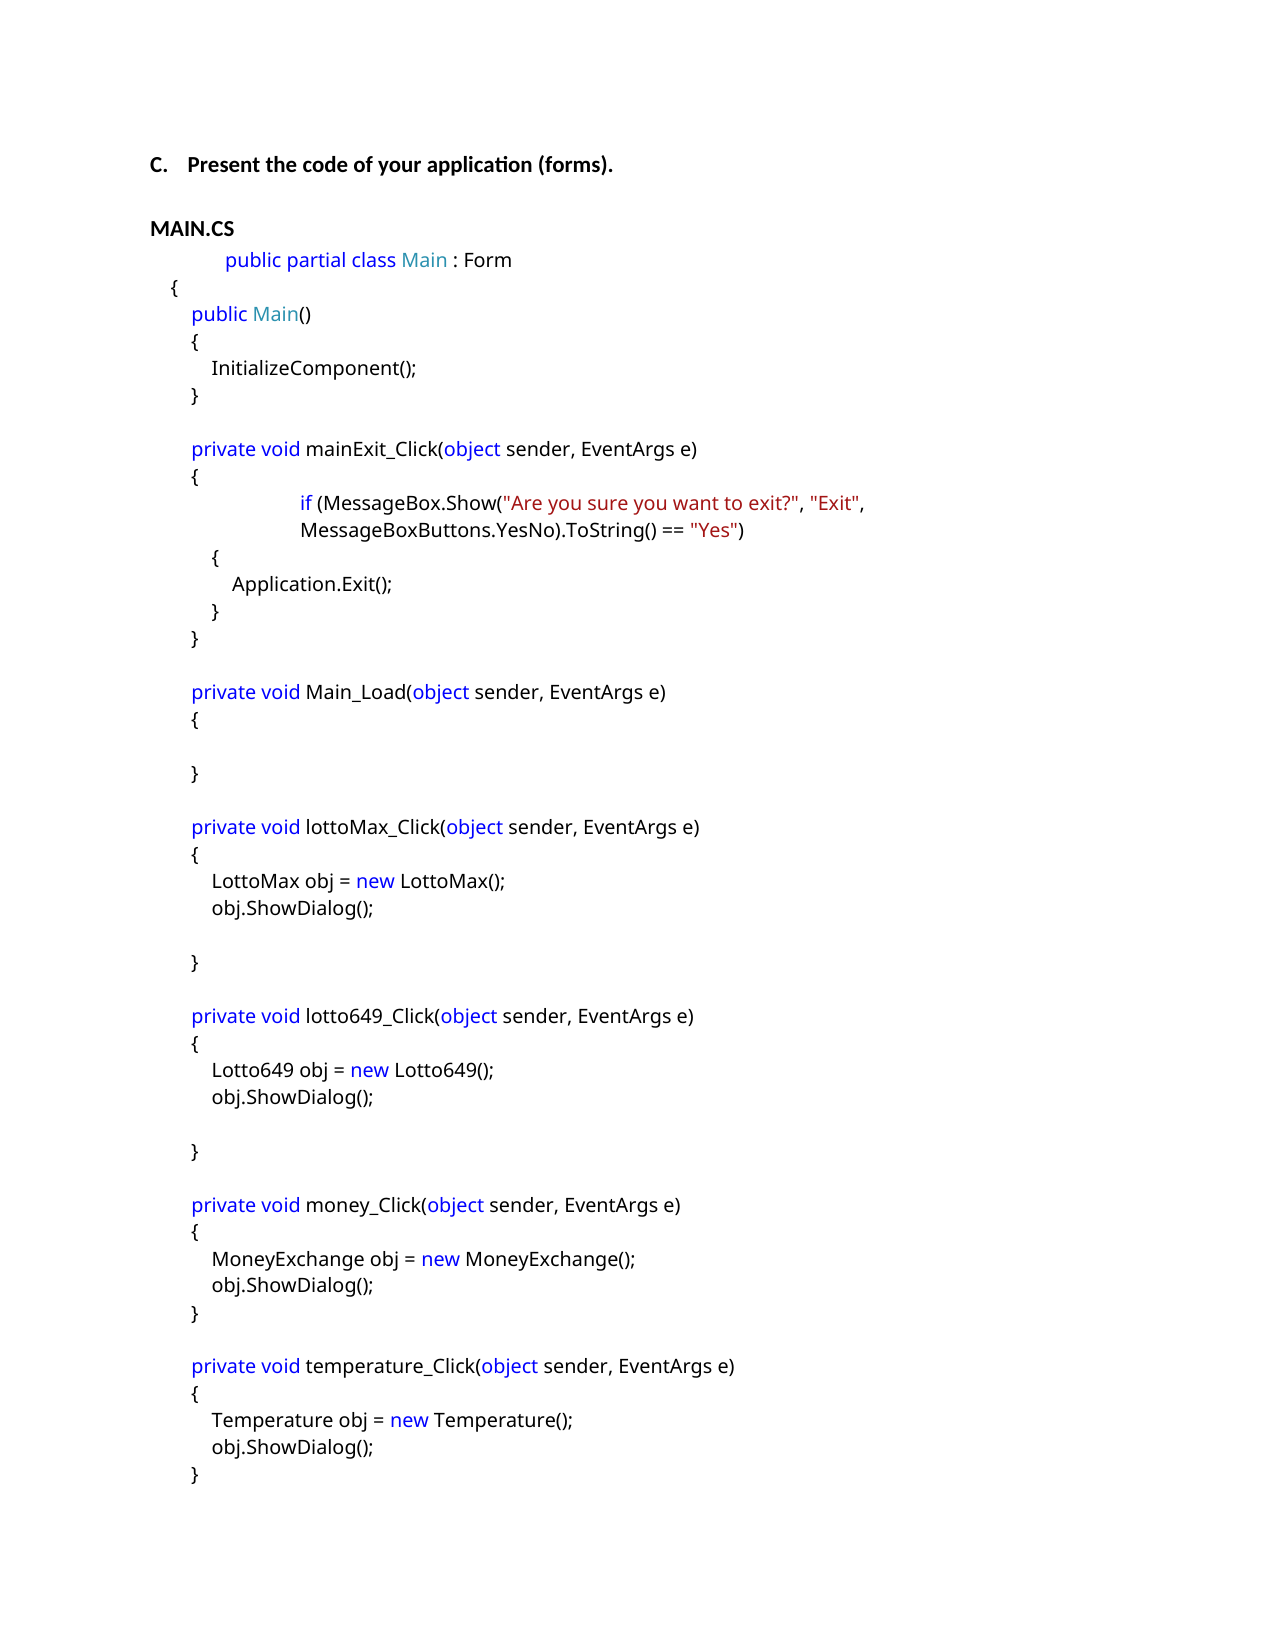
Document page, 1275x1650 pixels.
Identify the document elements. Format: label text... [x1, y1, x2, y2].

text } [150, 948, 1125, 975]
text obj.ShowDialog(); [150, 1083, 1125, 1110]
text } [150, 1137, 1125, 1164]
text MAIN.CS [150, 214, 1125, 242]
text MoneyExchange obj = new MoneyExchange(); [150, 1245, 1125, 1272]
text { [150, 543, 1125, 570]
text LottoMax obj = new LottoMax(); [150, 867, 1125, 894]
text { [150, 1029, 1125, 1056]
text public partial class Main : Form [150, 247, 1125, 273]
text Lotto649 obj = new Lotto649(); [150, 1056, 1125, 1083]
text { [150, 705, 1125, 732]
text } [150, 1461, 1125, 1488]
text InitializeComponent(); [150, 354, 1125, 381]
text public Main() [150, 301, 1125, 327]
text Application.Exit(); [150, 570, 1125, 597]
text obj.ShowDialog(); [150, 894, 1125, 921]
text Temperature obj = new Temperature(); [150, 1407, 1125, 1434]
text obj.ShowDialog(); [150, 1434, 1125, 1461]
text if (MessageBox.Show("Are you sure you want to exit?", "Exit", MessageBoxButtons.YesNo).ToString() == "Yes") [300, 489, 1125, 543]
text } [150, 381, 1125, 408]
text private void money_Click(object sender, EventArgs e) [150, 1191, 1125, 1218]
text } [150, 1299, 1125, 1326]
text } [150, 624, 1125, 651]
text { [150, 327, 1125, 354]
list Present the code of your application (forms). [150, 150, 1125, 178]
text } [150, 597, 1125, 624]
text } [150, 759, 1125, 786]
text private void temperature_Click(object sender, EventArgs e) [150, 1353, 1125, 1380]
text { [150, 1218, 1125, 1245]
text { [150, 462, 1125, 489]
text { [150, 273, 1125, 301]
text { [150, 840, 1125, 867]
text private void Main_Load(object sender, EventArgs e) [150, 678, 1125, 705]
text private void lottoMax_Click(object sender, EventArgs e) [150, 813, 1125, 840]
text { [150, 1380, 1125, 1407]
text private void mainExit_Click(object sender, EventArgs e) [150, 435, 1125, 462]
text obj.ShowDialog(); [150, 1272, 1125, 1299]
text private void lotto649_Click(object sender, EventArgs e) [150, 1002, 1125, 1029]
